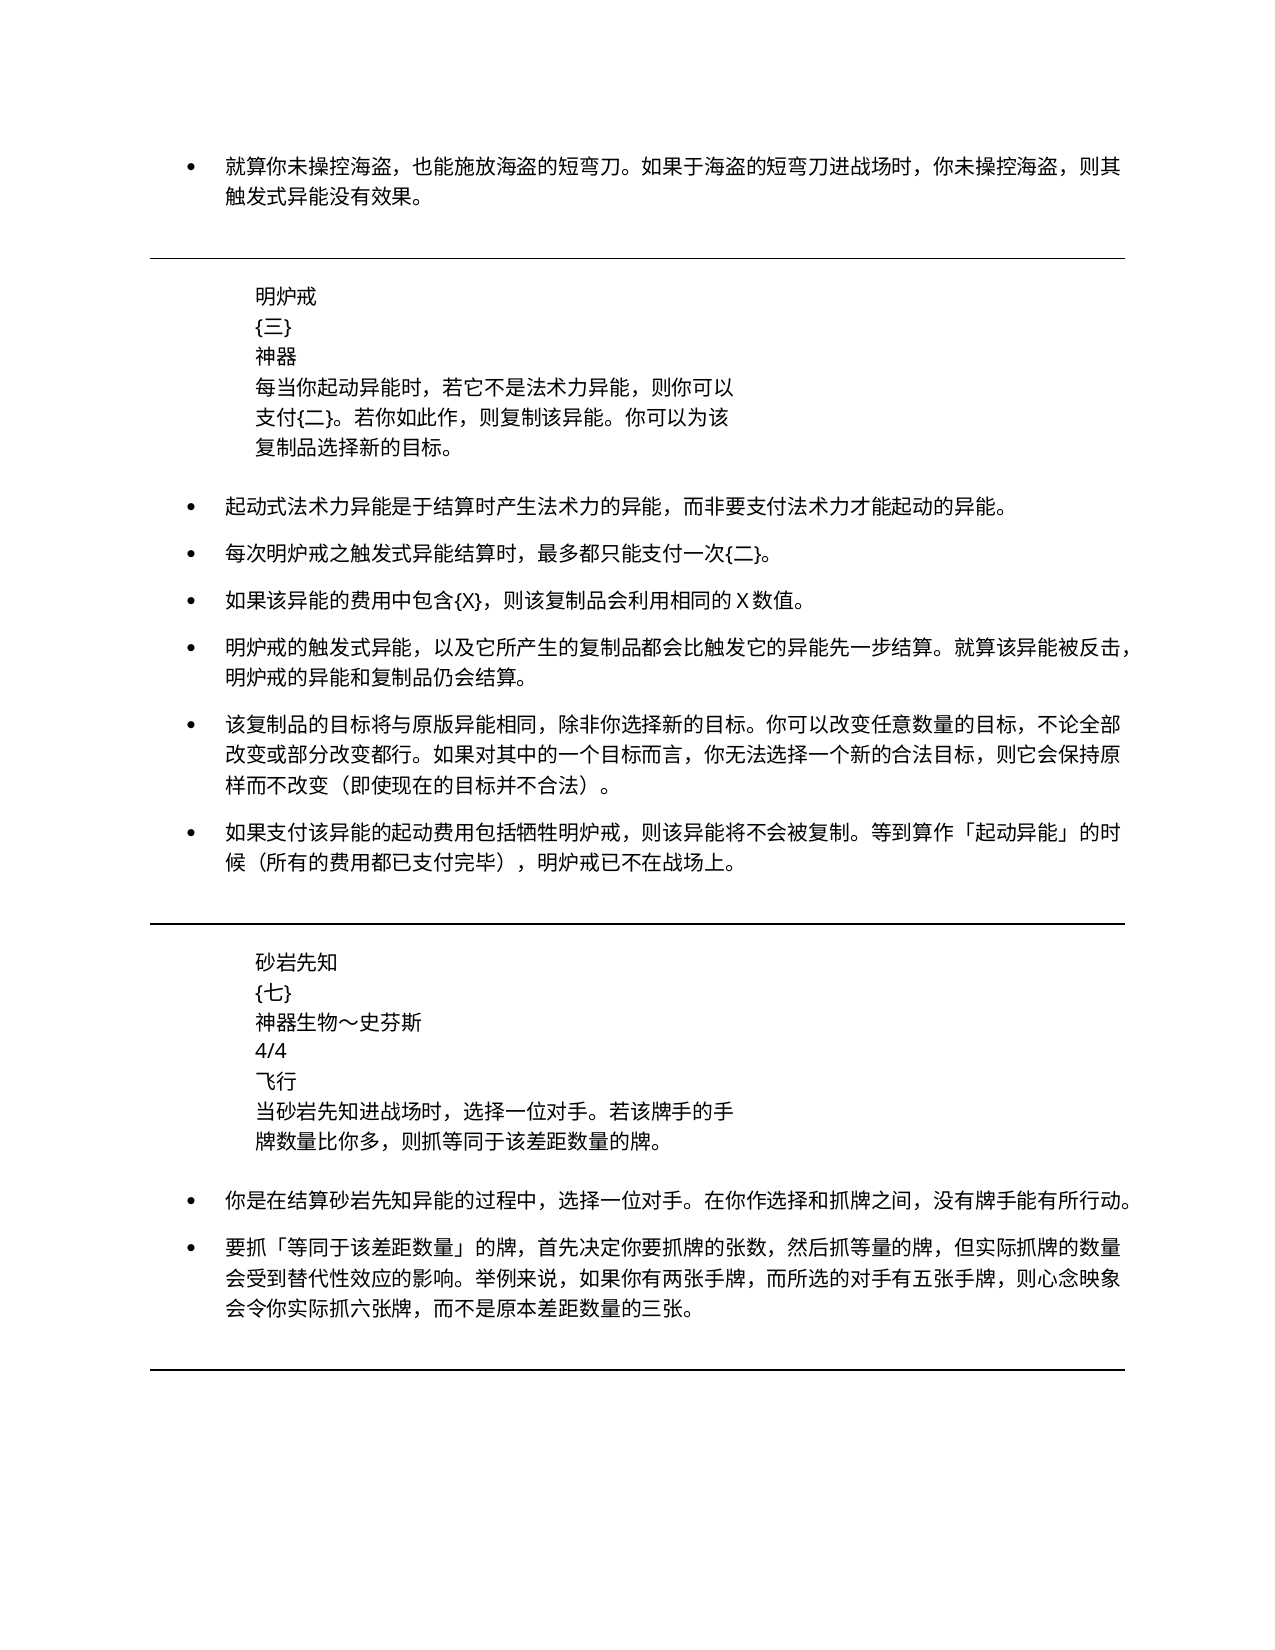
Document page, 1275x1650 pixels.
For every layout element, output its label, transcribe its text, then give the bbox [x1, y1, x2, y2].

list 明炉戒的触发式异能，以及它所产生的复制品都会比触发它的异能先一步结算。就算该异能被反击，明炉戒的异能和复制品仍会结算。 [187, 631, 1125, 692]
list 如果该异能的费用中包含{X}，则该复制品会利用相同的X数值。 [187, 584, 1125, 615]
list 该复制品的目标将与原版异能相同，除非你选择新的目标。你可以改变任意数量的目标，不论全部改变或部分改变都行。如果对其中的一个目标而言，你无法选择一个新的合法目标，则它会保持原样而不改变（即使现在的目标并不合法）。 [187, 708, 1125, 799]
list 起动式法术力异能是于结算时产生法术力的异能，而非要支付法术力才能起动的异能。 [187, 491, 1125, 521]
text 明炉戒 {三} 神器 每当你起动异能时，若它不是法术力异能，则你可以支付{二}。若你如此作，则复制该异能。你可以为该复制品选择新的目标。 [255, 280, 735, 461]
list 要抓「等同于该差距数量」的牌，首先决定你要抓牌的张数，然后抓等量的牌，但实际抓牌的数量会受到替代性效应的影响。举例来说，如果你有两张手牌，而所选的对手有五张手牌，则心念映象会令你实际抓六张牌，而不是原本差距数量的三张。 [187, 1232, 1125, 1322]
list 就算你未操控海盗，也能施放海盗的短弯刀。如果于海盗的短弯刀进战场时，你未操控海盗，则其触发式异能没有效果。 [187, 150, 1125, 210]
text 砂岩先知 {七} 神器生物～史芬斯 4/4 飞行 当砂岩先知进战场时，选择一位对手。若该牌手的手牌数量比你多，则抓等同于该差距数量的牌。 [255, 946, 735, 1156]
list 如果支付该异能的起动费用包括牺牲明炉戒，则该异能将不会被复制。等到算作「起动异能」的时候（所有的费用都已支付完毕），明炉戒已不在战场上。 [187, 816, 1125, 876]
list 你是在结算砂岩先知异能的过程中，选择一位对手。在你作选择和抓牌之间，没有牌手能有所行动。 [187, 1185, 1125, 1215]
list 每次明炉戒之触发式异能结算时，最多都只能支付一次{二}。 [187, 537, 1125, 568]
